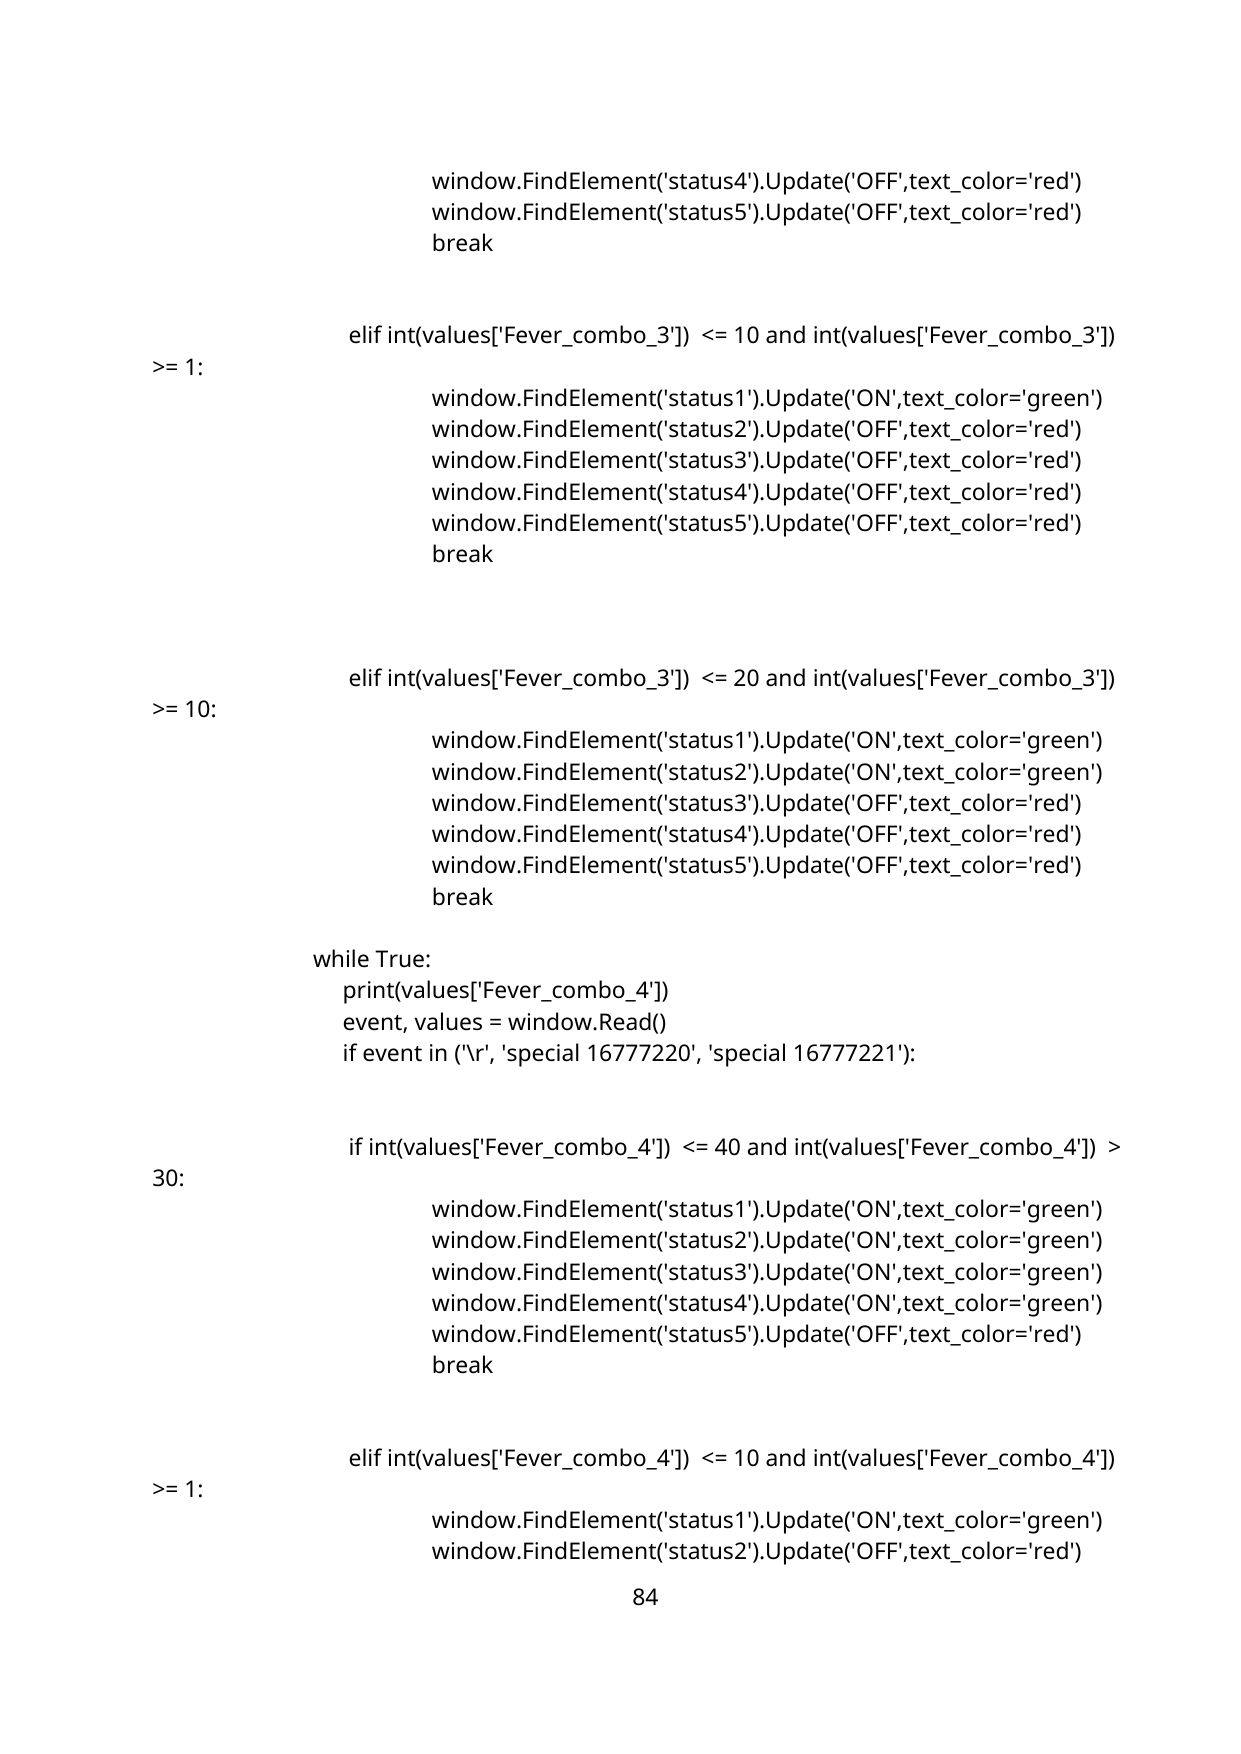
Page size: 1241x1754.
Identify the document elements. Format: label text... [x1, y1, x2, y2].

text window.FindElement('status4').Update('OFF',text_color='red') [152, 164, 1138, 196]
text window.FindElement('status3').Update('OFF',text_color='red') [152, 444, 1138, 476]
text window.FindElement('status1').Update('ON',text_color='green') [152, 1193, 1138, 1224]
text window.FindElement('status3').Update('OFF',text_color='red') [152, 787, 1138, 818]
text while True: [152, 943, 1138, 974]
text window.FindElement('status1').Update('ON',text_color='green') [152, 382, 1138, 413]
text window.FindElement('status2').Update('ON',text_color='green') [152, 1224, 1138, 1255]
text window.FindElement('status1').Update('ON',text_color='green') [152, 1504, 1138, 1535]
text window.FindElement('status3').Update('ON',text_color='green') [152, 1255, 1138, 1287]
text window.FindElement('status5').Update('OFF',text_color='red') [152, 196, 1138, 227]
text window.FindElement('status5').Update('OFF',text_color='red') [152, 507, 1138, 538]
text window.FindElement('status1').Update('ON',text_color='green') [152, 724, 1138, 755]
text break [152, 538, 1138, 569]
text window.FindElement('status4').Update('OFF',text_color='red') [152, 476, 1138, 507]
text break [152, 880, 1138, 912]
text window.FindElement('status2').Update('OFF',text_color='red') [152, 413, 1138, 444]
text break [152, 1349, 1138, 1380]
text if int(values['Fever_combo_4']) <= 40 and int(values['Fever_combo_4']) > 30: [152, 1130, 1138, 1193]
text window.FindElement('status4').Update('OFF',text_color='red') [152, 818, 1138, 849]
text window.FindElement('status2').Update('ON',text_color='green') [152, 755, 1138, 787]
text window.FindElement('status2').Update('OFF',text_color='red') [152, 1535, 1138, 1566]
text window.FindElement('status5').Update('OFF',text_color='red') [152, 1318, 1138, 1349]
text event, values = window.Read() [152, 1005, 1138, 1037]
text elif int(values['Fever_combo_3']) <= 10 and int(values['Fever_combo_3']) >= 1: [152, 319, 1138, 382]
text print(values['Fever_combo_4']) [152, 974, 1138, 1005]
text elif int(values['Fever_combo_3']) <= 20 and int(values['Fever_combo_3']) >= 10: [152, 662, 1138, 724]
text if event in ('\r', 'special 16777220', 'special 16777221'): [152, 1037, 1138, 1068]
text window.FindElement('status5').Update('OFF',text_color='red') [152, 849, 1138, 880]
text window.FindElement('status4').Update('ON',text_color='green') [152, 1287, 1138, 1318]
text break [152, 227, 1138, 258]
text elif int(values['Fever_combo_4']) <= 10 and int(values['Fever_combo_4']) >= 1: [152, 1441, 1138, 1504]
